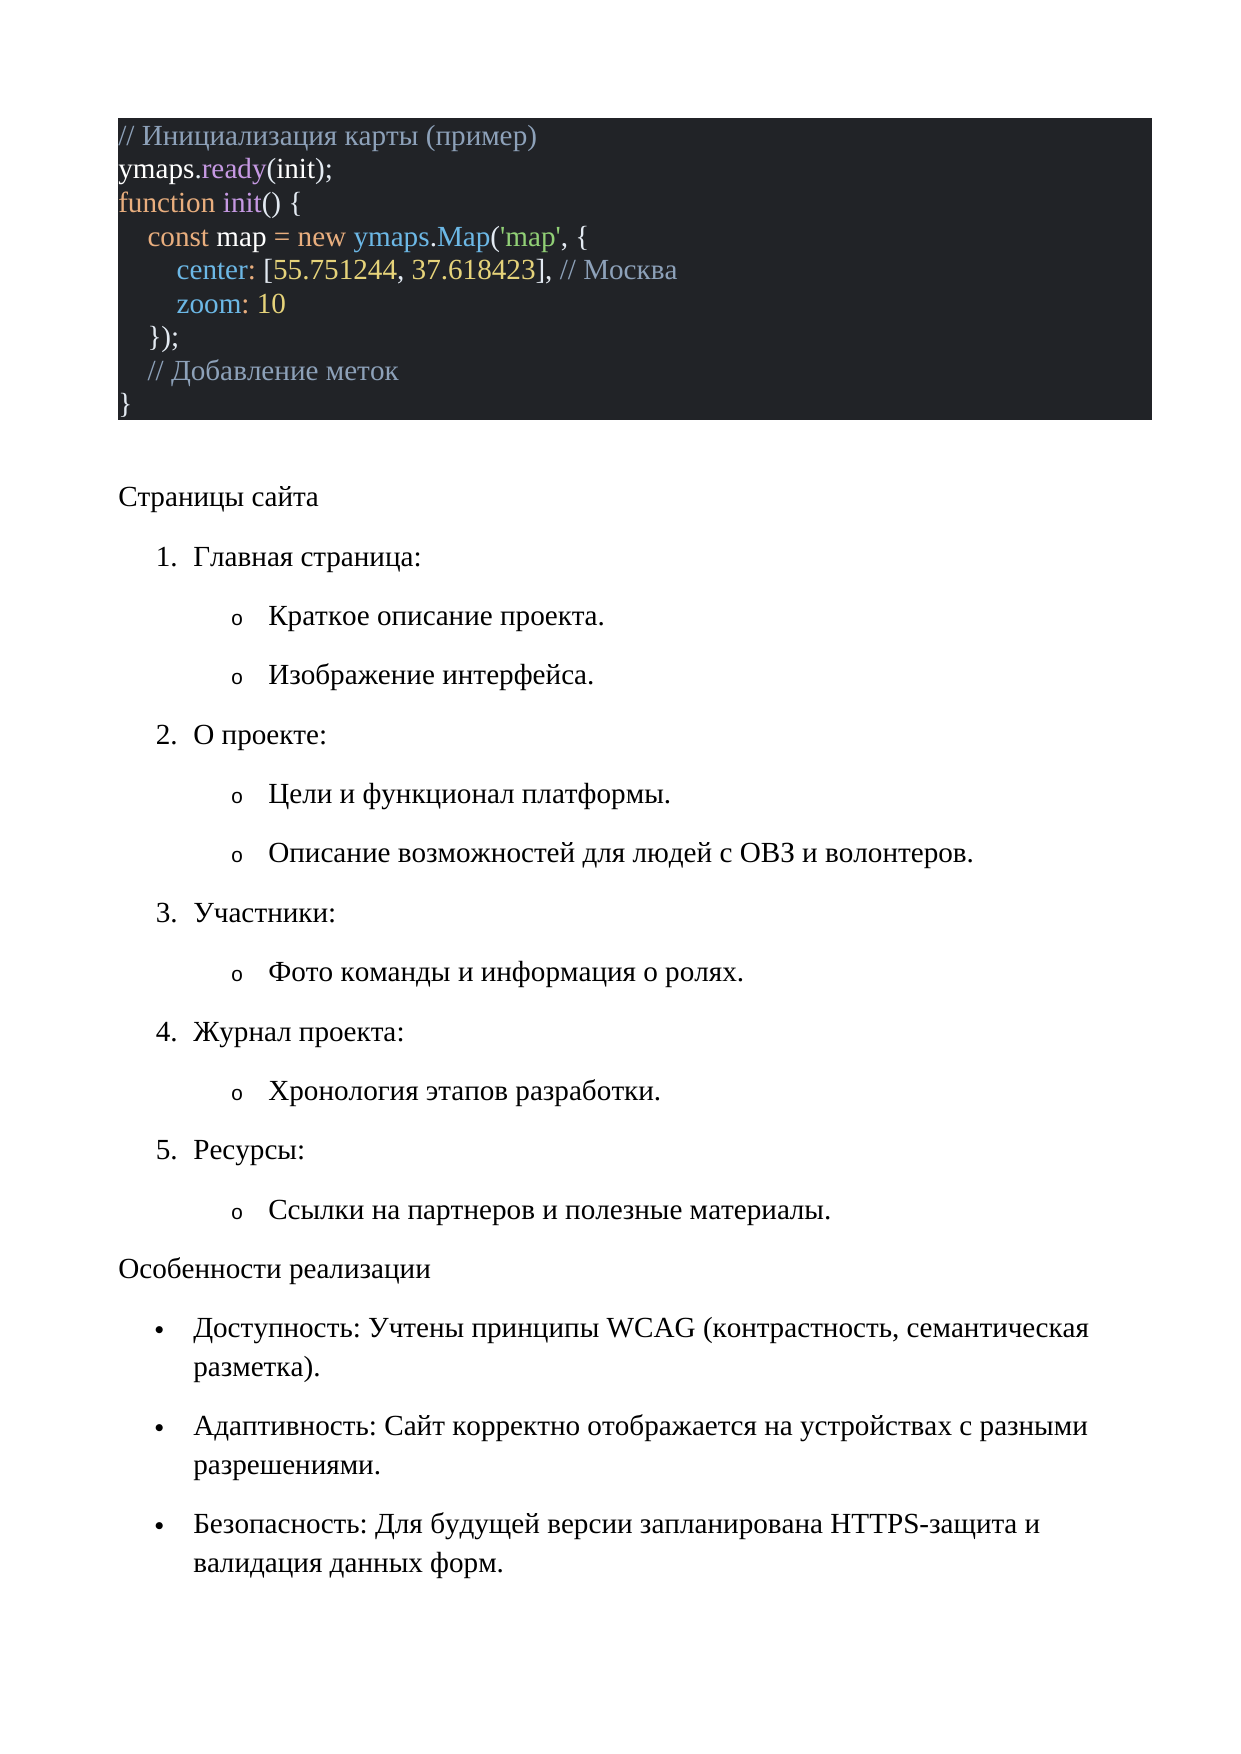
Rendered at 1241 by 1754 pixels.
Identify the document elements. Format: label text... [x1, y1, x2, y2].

list Краткое описание проекта. [231, 598, 1152, 632]
list О проекте: [156, 717, 1152, 750]
list Описание возможностей для людей с ОВЗ и волонтеров. [231, 836, 1152, 869]
list Доступность: Учтены принципы WCAG (контрастность, семантическая разметка). [156, 1311, 1152, 1383]
list Изображение интерфейса. [231, 657, 1152, 691]
list Ресурсы: [156, 1132, 1152, 1166]
text center: [55.751244, 37.618423], // Москва [118, 252, 1152, 286]
list Адаптивность: Сайт корректно отображается на устройствах с разными разрешениями. [156, 1408, 1152, 1481]
text }); [118, 319, 1152, 353]
text Страницы сайта [118, 479, 1152, 513]
text const map = new ymaps.Map('map', { [118, 219, 1152, 252]
list Фото команды и информация о ролях. [231, 954, 1152, 988]
list Участники: [156, 895, 1152, 928]
text } [118, 386, 1152, 420]
list Журнал проекта: [156, 1014, 1152, 1047]
text function init() { [118, 185, 1152, 219]
list Ссылки на партнеров и полезные материалы. [231, 1192, 1152, 1225]
text zoom: 10 [118, 286, 1152, 319]
list Цели и функционал платформы. [231, 776, 1152, 810]
text // Добавление меток [118, 353, 1152, 386]
list Безопасность: Для будущей версии запланирована HTTPS-защита и валидация данных форм. [156, 1506, 1152, 1578]
text Особенности реализации [118, 1251, 1152, 1285]
text ymaps.ready(init); [118, 152, 1152, 185]
list Главная страница: [156, 539, 1152, 572]
list Хронология этапов разработки. [231, 1073, 1152, 1107]
text // Инициализация карты (пример) [118, 118, 1152, 152]
